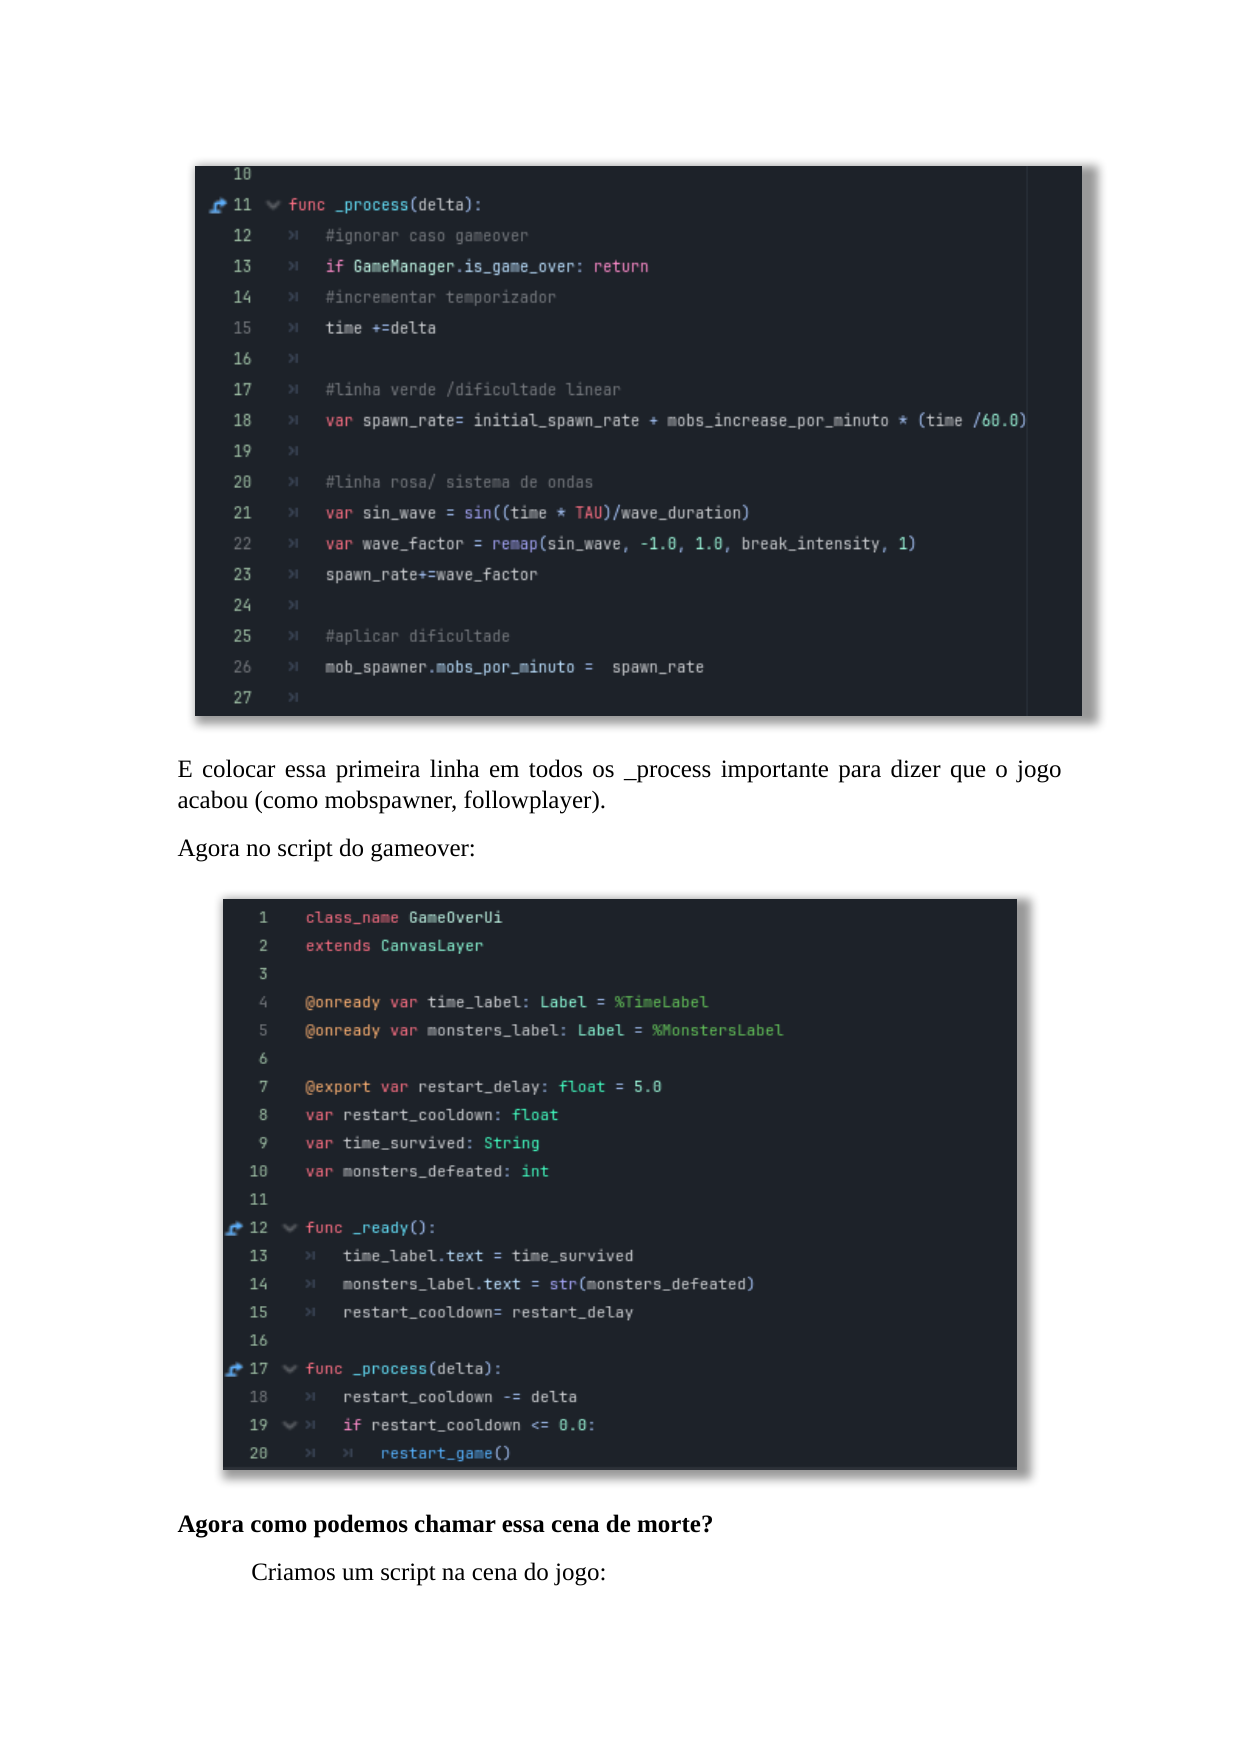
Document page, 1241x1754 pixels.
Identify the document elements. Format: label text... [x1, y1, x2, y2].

text Agora no script do gameover: [177, 833, 1063, 862]
text E colocar essa primeira linha em todos os _process importante para dizer que o jogo acabou (como mobspawner, followplayer). [177, 754, 1063, 814]
text Agora como podemos chamar essa cena de morte? [177, 1509, 1063, 1538]
picture [223, 899, 1017, 1470]
picture [195, 166, 1082, 716]
text Criamos um script na cena do jogo: [177, 1557, 1063, 1585]
